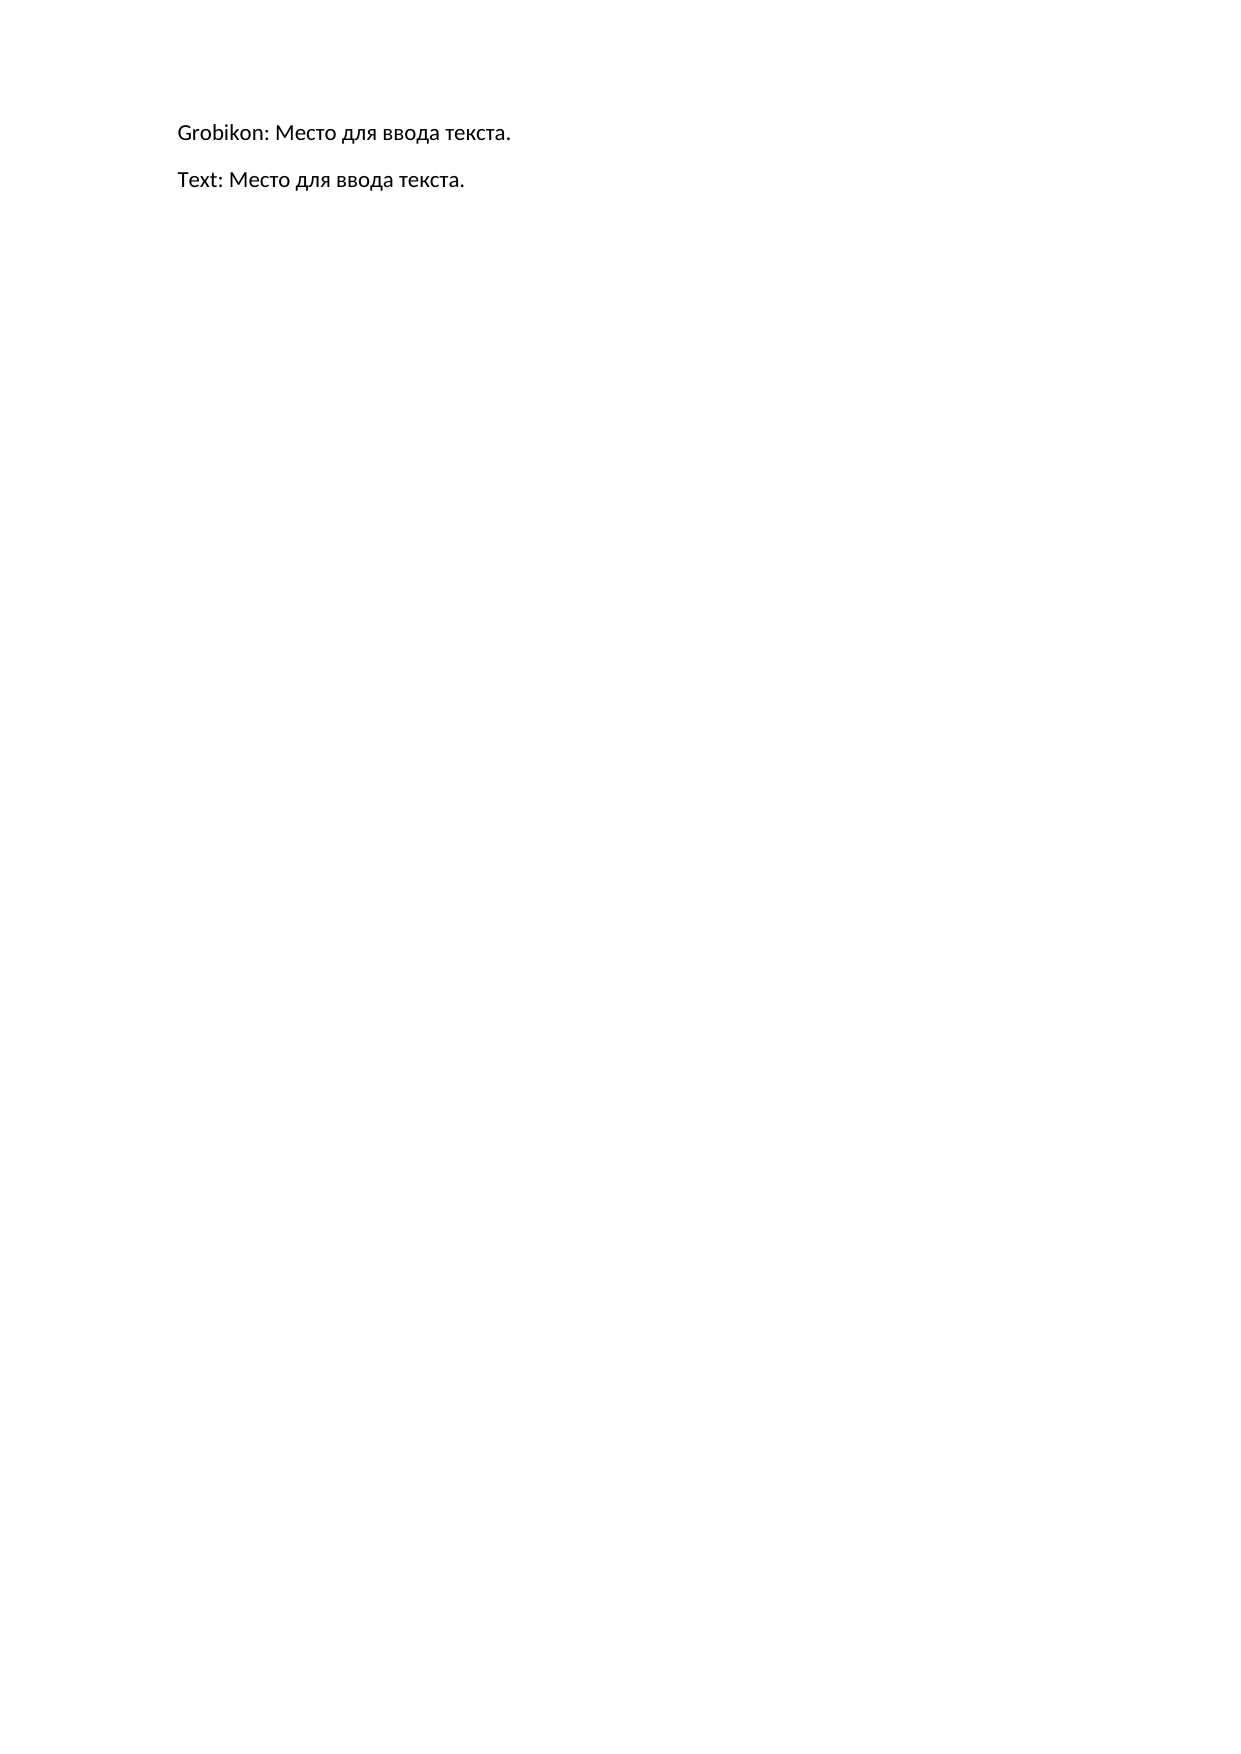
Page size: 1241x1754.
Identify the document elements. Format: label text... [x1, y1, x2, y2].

text Grobikon: [177, 118, 1152, 146]
text Text: [177, 165, 1152, 193]
